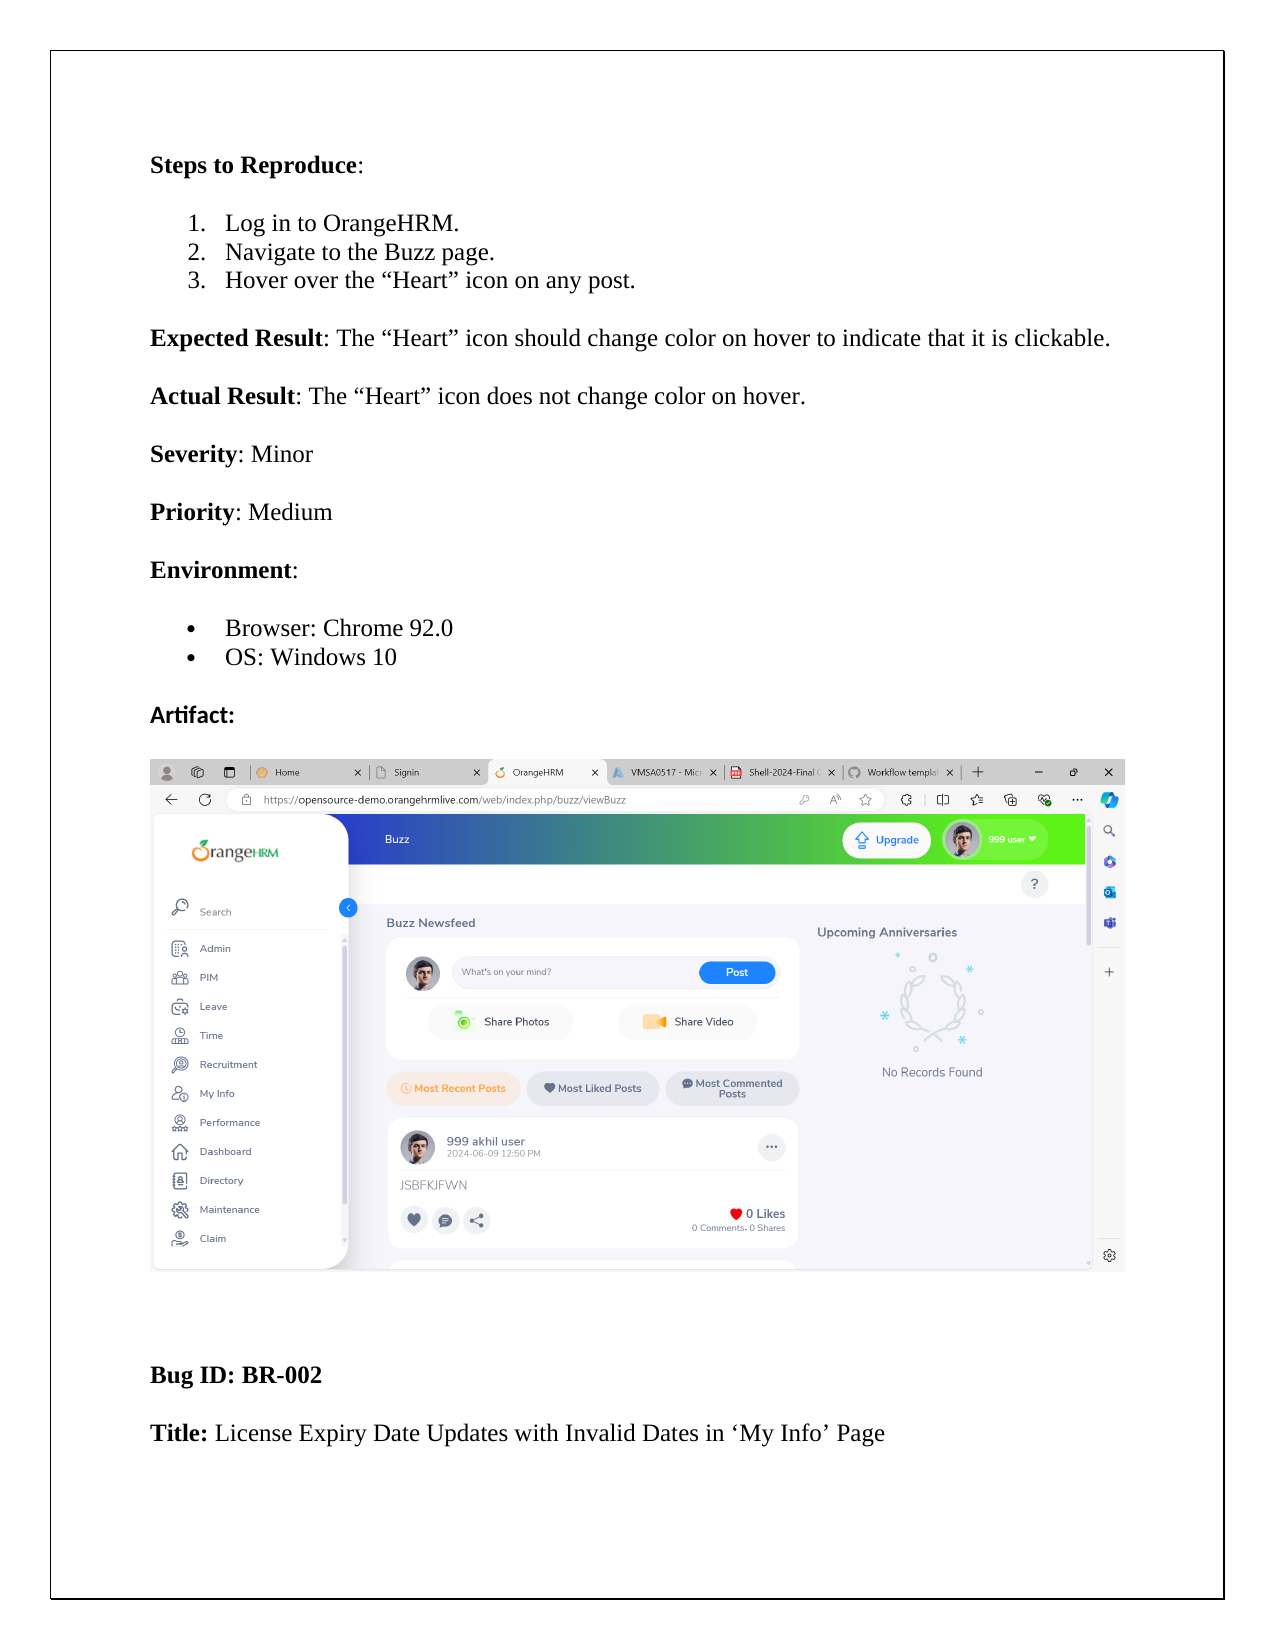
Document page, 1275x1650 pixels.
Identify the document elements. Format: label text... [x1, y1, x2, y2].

text Actual Result: The “Heart” icon does not change color on hover. [150, 381, 1124, 410]
text Steps to Reproduce: [150, 150, 1124, 179]
list Log in to OrangeHRM. [187, 208, 1124, 237]
text Title: License Expiry Date Updates with Invalid Dates in ‘My Info’ Page [150, 1418, 1124, 1447]
list Hover over the “Heart” icon on any post. [187, 265, 1124, 294]
text Priority: Medium [150, 497, 1124, 526]
text Expected Result: The “Heart” icon should change color on hover to indicate that it is clickable. [150, 323, 1124, 352]
text Bug ID: BR-002 [150, 1360, 1124, 1389]
list Navigate to the Buzz page. [187, 237, 1124, 265]
picture [150, 759, 1125, 1272]
list OS: Windows 10 [187, 642, 1124, 670]
list Browser: Chrome 92.0 [187, 613, 1124, 642]
text Severity: Minor [150, 439, 1124, 468]
text Artifact: [150, 699, 1124, 730]
text Environment: [150, 555, 1124, 584]
